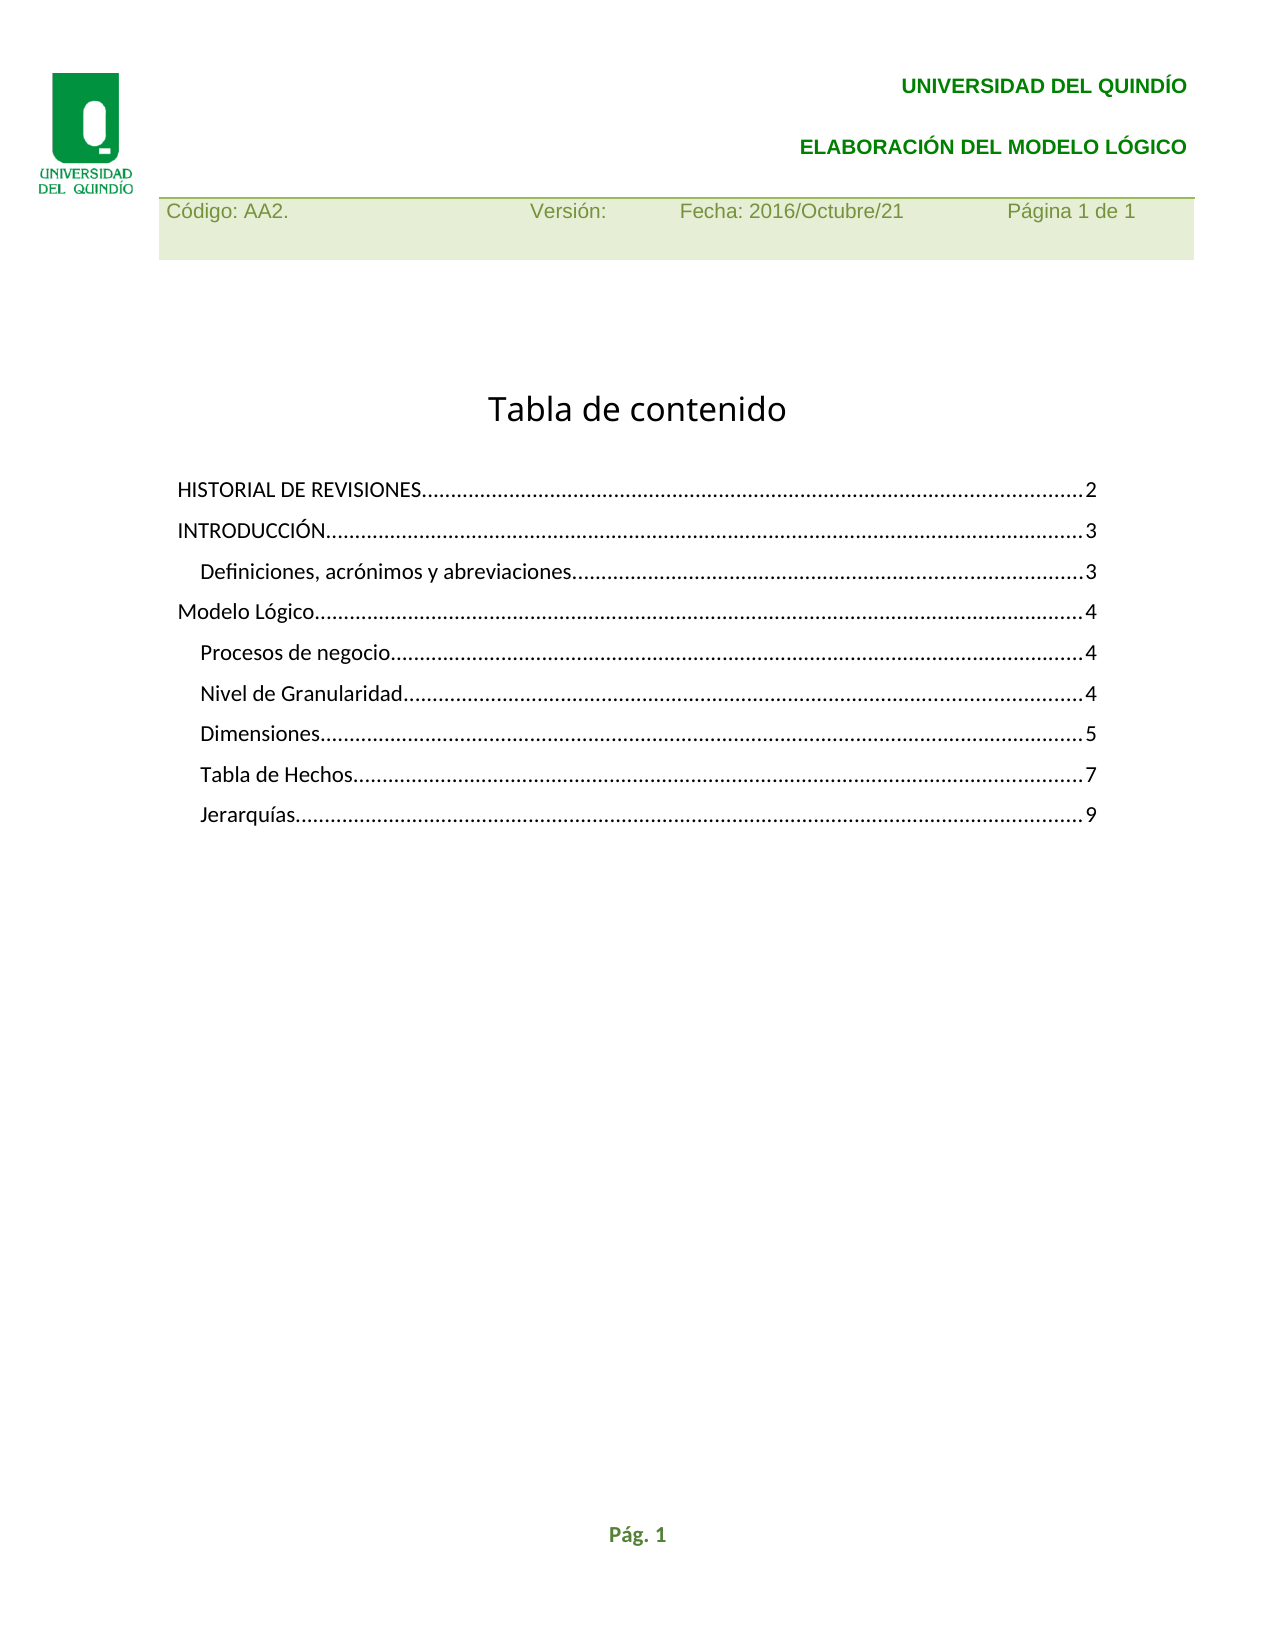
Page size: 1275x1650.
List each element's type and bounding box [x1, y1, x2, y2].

picture [38, 73, 133, 194]
